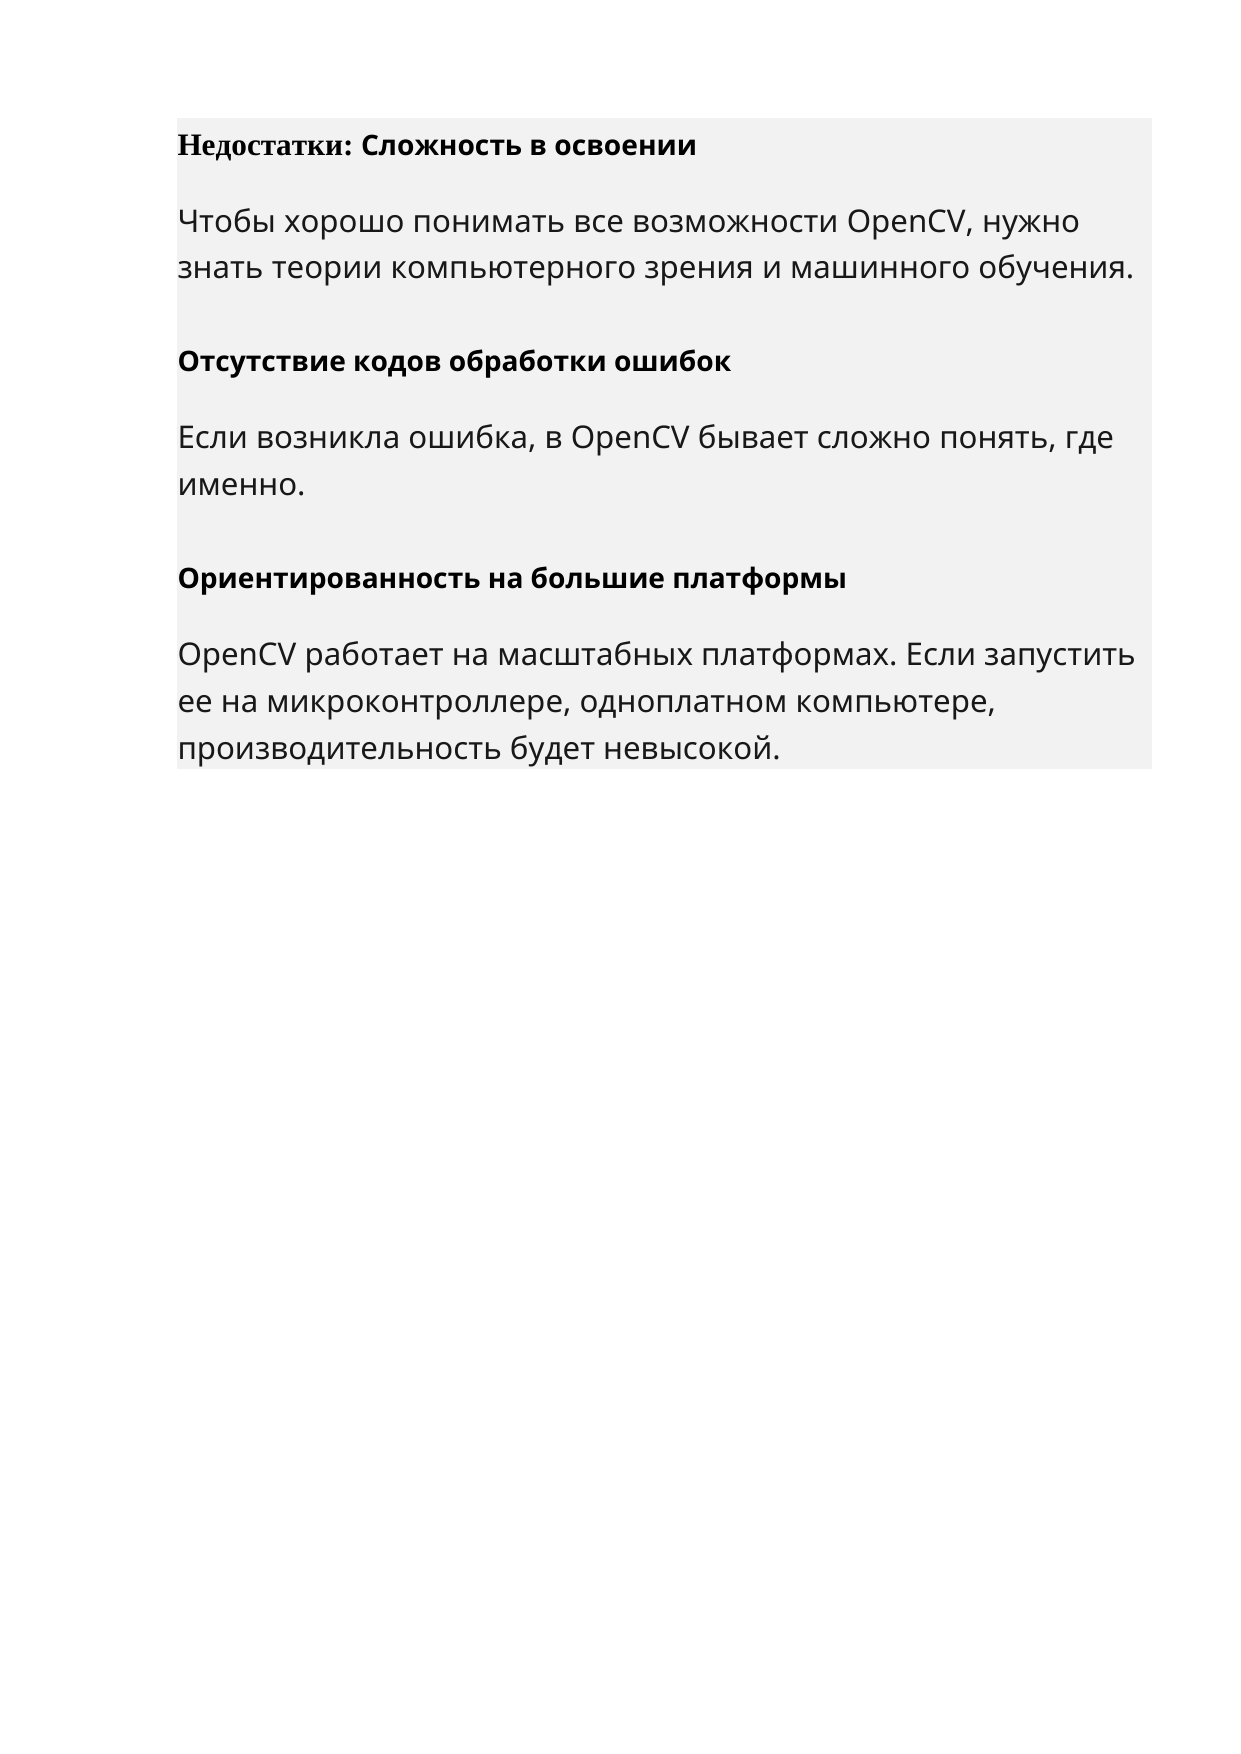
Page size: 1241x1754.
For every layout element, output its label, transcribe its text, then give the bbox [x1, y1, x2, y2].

text Если возникла ошибка, в OpenCV бывает сложно понять, где именно. [177, 411, 1152, 505]
subtitle Отсутствие кодов обработки ошибок [177, 335, 1152, 380]
subtitle Недостатки: Сложность в освоении [177, 118, 1152, 163]
subtitle Ориентированность на большие платформы [177, 552, 1152, 597]
text OpenCV работает на масштабных платформах. Если запустить ее на микроконтроллере, одноплатном компьютере, производительность будет невысокой. [177, 628, 1152, 769]
text Чтобы хорошо понимать все возможности OpenCV, нужно знать теории компьютерного зрения и машинного обучения. [177, 194, 1152, 288]
